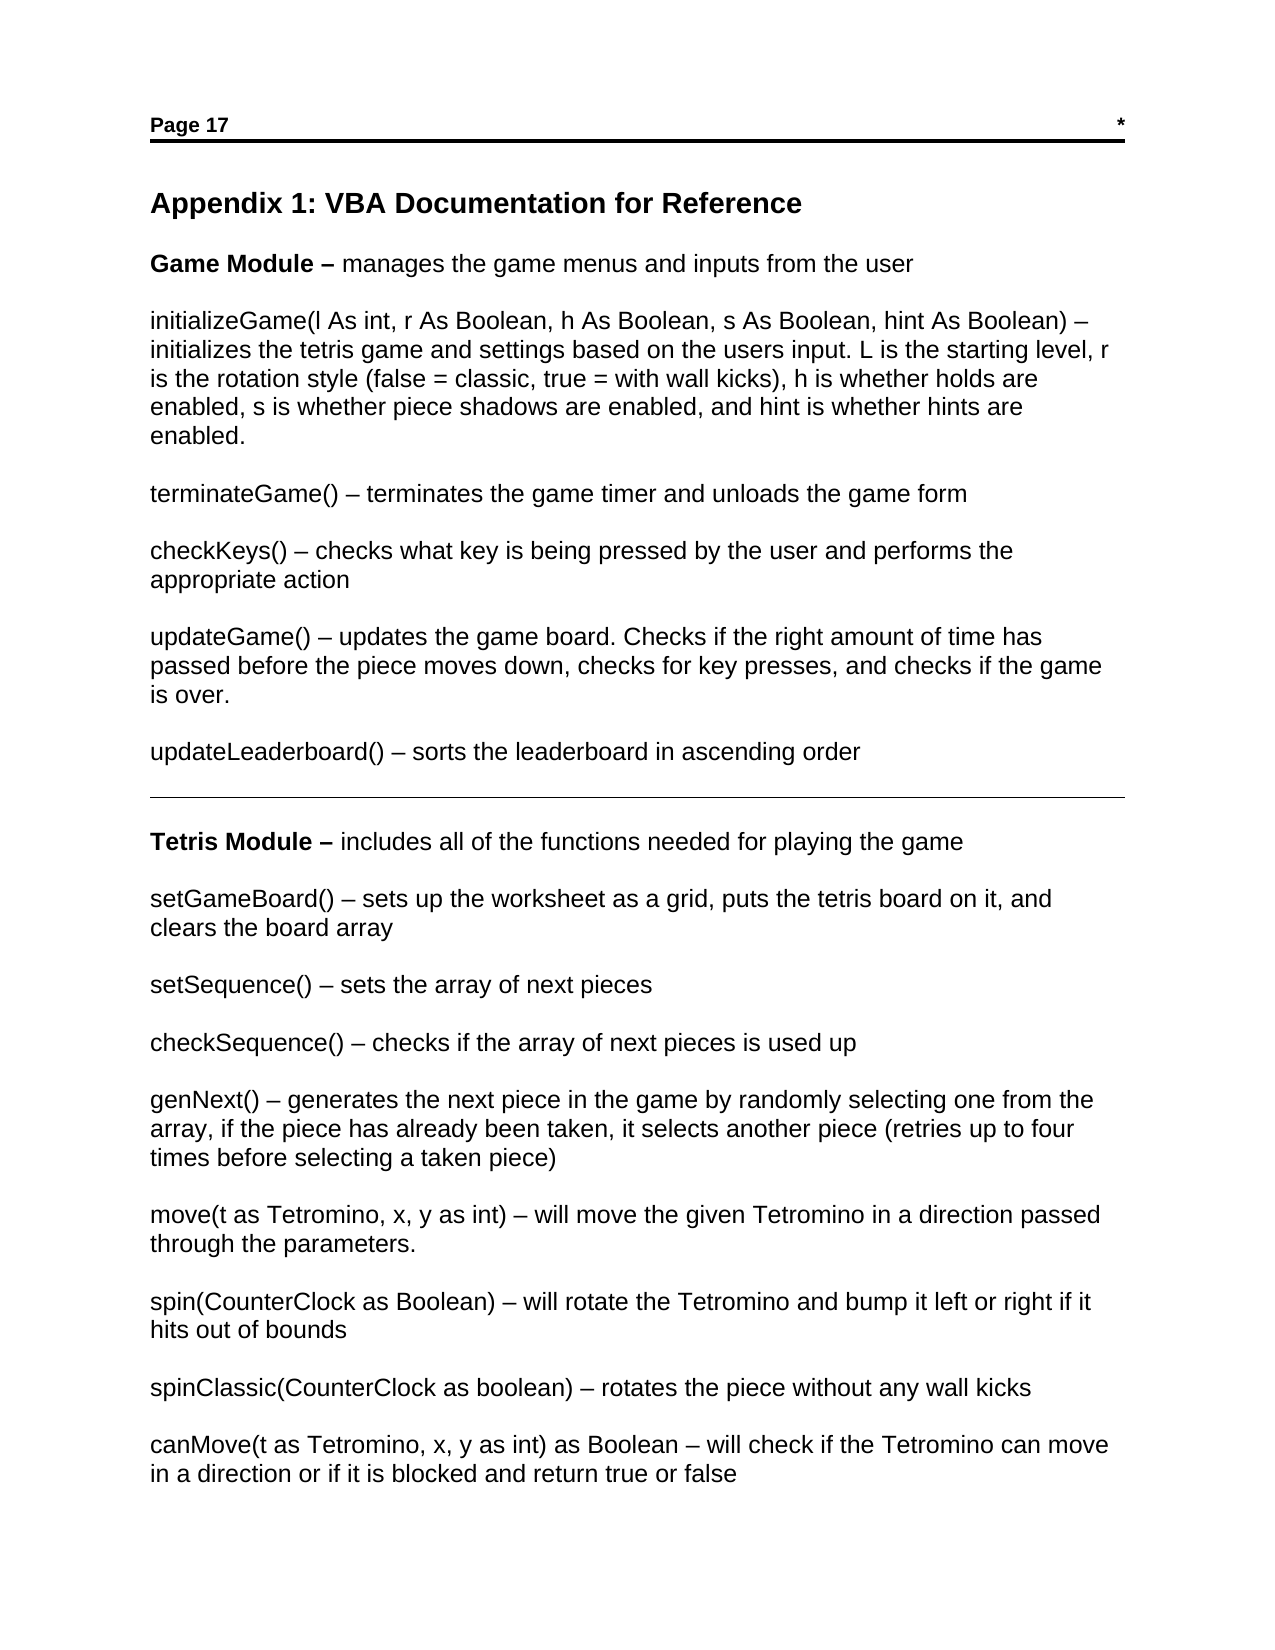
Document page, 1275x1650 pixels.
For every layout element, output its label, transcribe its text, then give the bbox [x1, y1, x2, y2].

text setSequence() – sets the array of next pieces [150, 971, 1125, 999]
text spin(CounterClock as Boolean) – will rotate the Tetromino and bump it left or right if it hits out of bounds [150, 1287, 1125, 1344]
text checkSequence() – checks if the array of next pieces is used up [150, 1028, 1125, 1057]
text Tetris Module – includes all of the functions needed for playing the game [150, 827, 1125, 856]
text terminateGame() – terminates the game timer and unloads the game form [150, 479, 1125, 507]
text Appendix 1: VBA Documentation for Reference [150, 186, 1125, 220]
text initializeGame(l As int, r As Boolean, h As Boolean, s As Boolean, hint As Boolean) – initializes the tetris game and settings based on the users input. L is the starting level, r is the rotation style (false = classic, true = with wall kicks), h is whether holds are enabled, s is whether piece shadows are enabled, and hint is whether hints are enabled. [150, 306, 1125, 450]
text setGameBoard() – sets up the worksheet as a grid, puts the tetris board on it, and clears the board array [150, 884, 1125, 942]
text updateLeaderboard() – sorts the leaderboard in ascending order [150, 737, 1125, 766]
text move(t as Tetromino, x, y as int) – will move the given Tetromino in a direction passed through the parameters. [150, 1201, 1125, 1258]
text canMove(t as Tetromino, x, y as int) as Boolean – will check if the Tetromino can move in a direction or if it is blocked and return true or false [150, 1431, 1125, 1488]
text Game Module – manages the game menus and inputs from the user [150, 249, 1125, 277]
text spinClassic(CounterClock as boolean) – rotates the piece without any wall kicks [150, 1373, 1125, 1402]
text checkKeys() – checks what key is being pressed by the user and performs the appropriate action [150, 536, 1125, 594]
text genNext() – generates the next piece in the game by randomly selecting one from the array, if the piece has already been taken, it selects another piece (retries up to four times before selecting a taken piece) [150, 1086, 1125, 1172]
text updateGame() – updates the game board. Checks if the right amount of time has passed before the piece moves down, checks for key presses, and checks if the game is over. [150, 622, 1125, 709]
